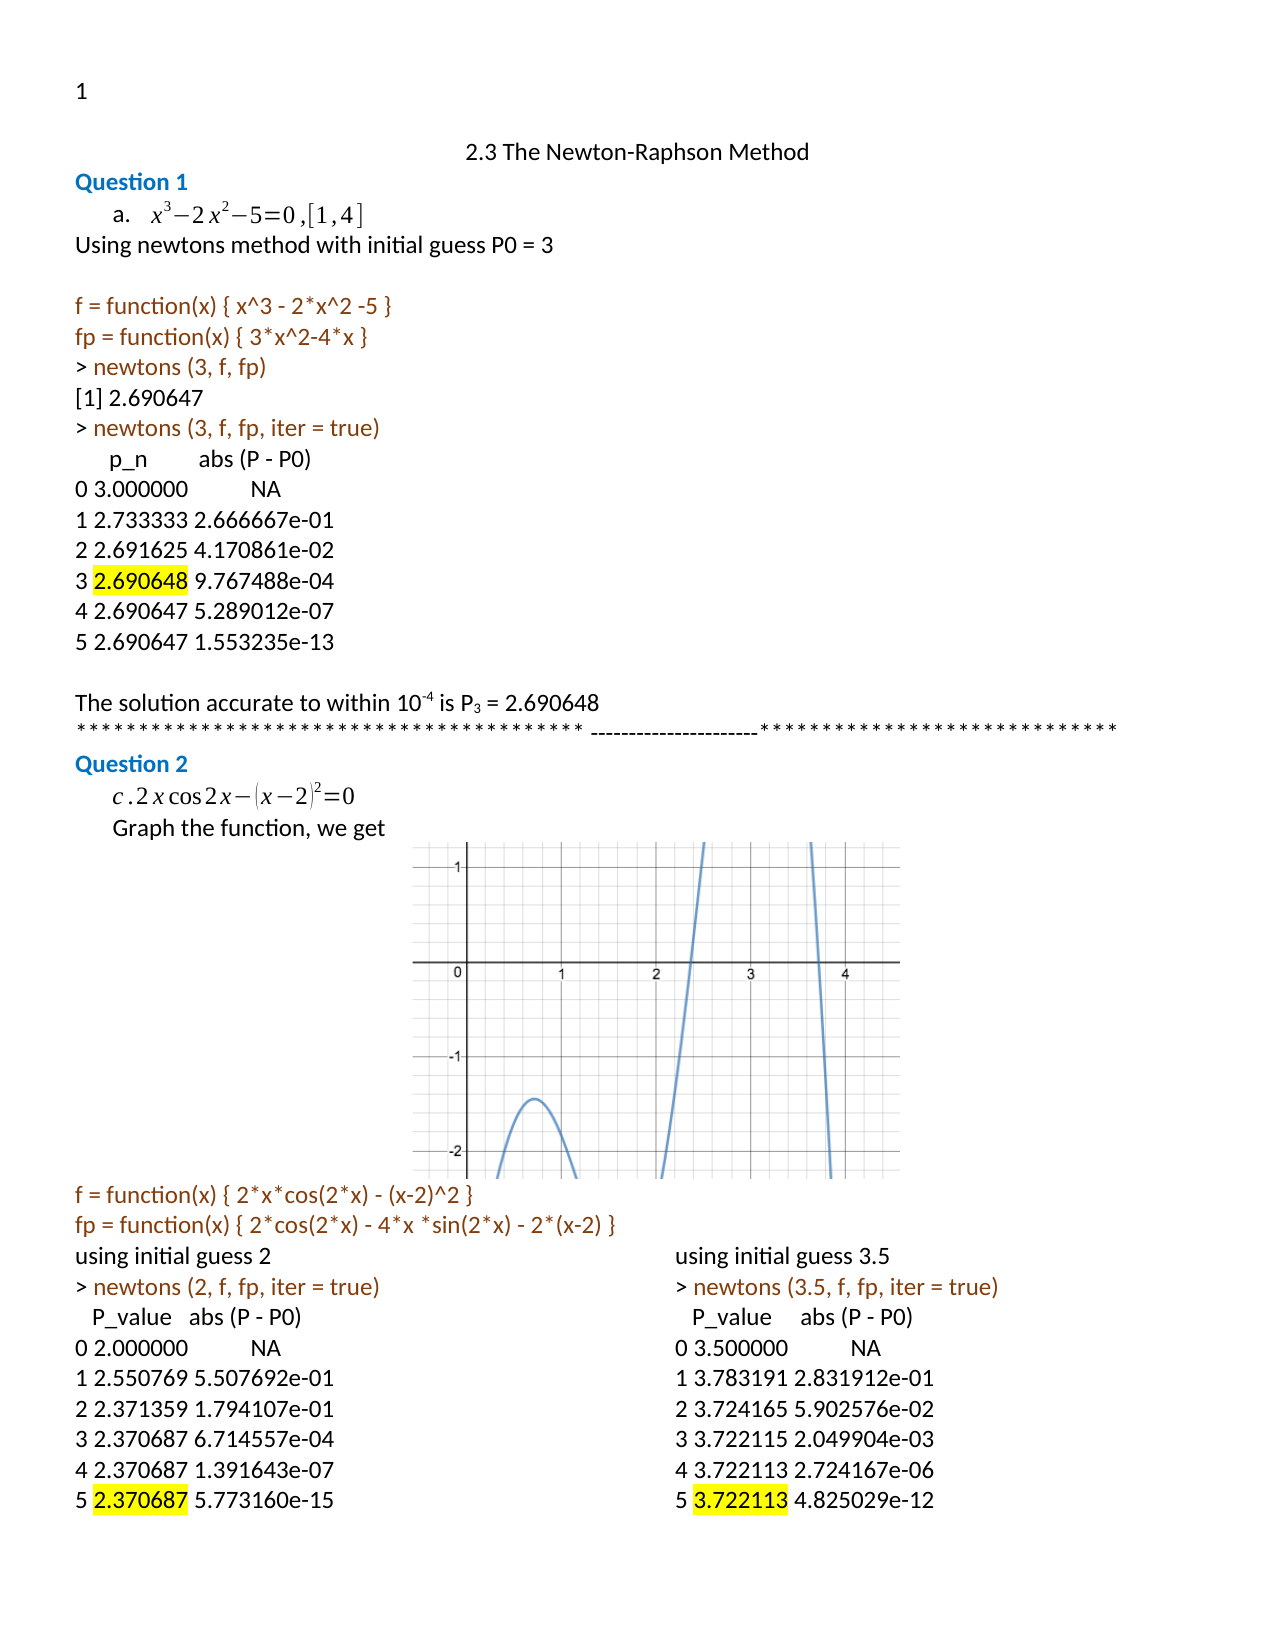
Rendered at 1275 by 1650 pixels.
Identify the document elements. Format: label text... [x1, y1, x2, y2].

text using initial guess 3.5 [675, 1240, 1200, 1271]
text 0 3.000000 NA [75, 473, 1200, 504]
text ***************************************** ----------------------***************************** [75, 717, 1200, 748]
text Using newtons method with initial guess P0 = 3 [75, 229, 1200, 259]
text f = function(x) { 2*x*cos(2*x) - (x-2)^2 } [75, 1179, 1200, 1209]
text 1 2.733333 2.666667e-01 [75, 504, 1200, 534]
text > newtons (3, f, fp, iter = true) [75, 412, 1200, 443]
text 5 3.722113 4.825029e-12 [788, 1484, 1200, 1515]
text 2 2.371359 1.794107e-01 [75, 1393, 600, 1423]
text 0 3.500000 NA [675, 1332, 1200, 1362]
text 4 3.722113 2.724167e-06 [675, 1454, 1200, 1484]
text 5 2.370687 5.773160e-15 [188, 1484, 600, 1515]
text 3 3.722115 2.049904e-03 [675, 1423, 1200, 1454]
text Question 2 [75, 748, 1200, 778]
text > newtons (2, f, fp, iter = true) [75, 1271, 600, 1301]
text Question 1 [75, 167, 1200, 197]
text > newtons (3.5, f, fp, iter = true) [675, 1271, 1200, 1301]
text 2 2.691625 4.170861e-02 [75, 534, 1200, 565]
text 1 2.550769 5.507692e-01 [75, 1362, 600, 1393]
text 1 3.783191 2.831912e-01 [675, 1362, 1200, 1393]
text 4 2.370687 1.391643e-07 [75, 1454, 600, 1484]
text fp = function(x) { 3*x^2-4*x } [75, 321, 1200, 351]
text 2 3.724165 5.902576e-02 [675, 1393, 1200, 1423]
text 0 2.000000 NA [75, 1332, 600, 1362]
text P_value abs (P - P0) [675, 1301, 1200, 1332]
text 3 2.690648 9.767488e-04 [188, 565, 1200, 595]
text fp = function(x) { 2*cos(2*x) - 4*x *sin(2*x) - 2*(x-2) } [75, 1209, 1200, 1240]
text P_value abs (P - P0) [75, 1301, 600, 1332]
text 3 2.370687 6.714557e-04 [75, 1423, 600, 1454]
text 4 2.690647 5.289012e-07 [75, 595, 1200, 626]
text > newtons (3, f, fp) [75, 351, 1200, 382]
text Graph the function, we get [112, 812, 1200, 843]
text p_n abs (P - P0) [75, 443, 1200, 473]
text The solution accurate to within 10-4 is P3 = 2.690648 [75, 687, 1200, 717]
picture [412, 842, 900, 1179]
text [1] 2.690647 [75, 382, 1200, 412]
text 5 2.690647 1.553235e-13 [75, 626, 1200, 656]
text f = function(x) { x^3 - 2*x^2 -5 } [75, 290, 1200, 321]
text 2.3 The Newton-Raphson Method [75, 136, 1200, 167]
text using initial guess 2 [75, 1240, 600, 1271]
